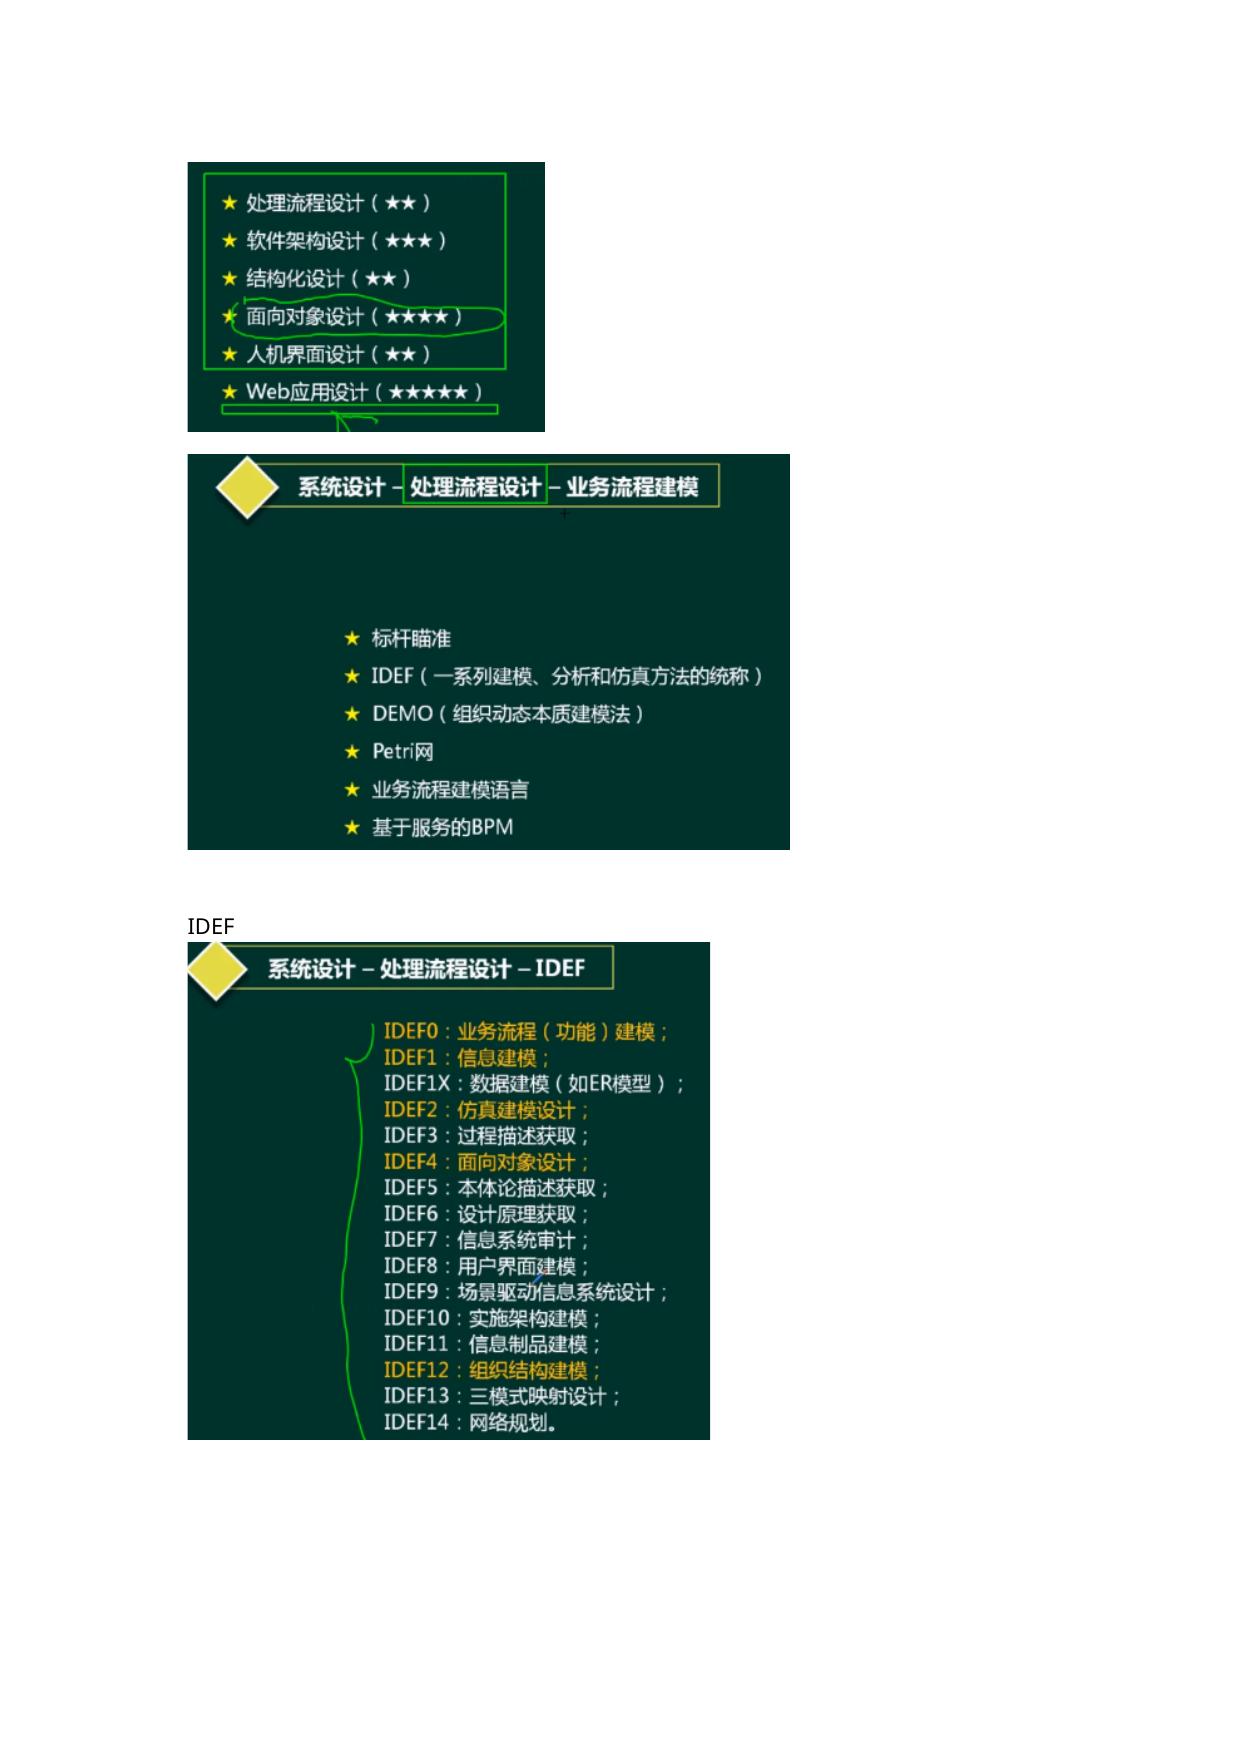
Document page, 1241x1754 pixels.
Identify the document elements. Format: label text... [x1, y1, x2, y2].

text IDEF [187, 909, 1053, 942]
picture [187, 162, 545, 432]
picture [187, 454, 790, 850]
picture [187, 942, 711, 1440]
